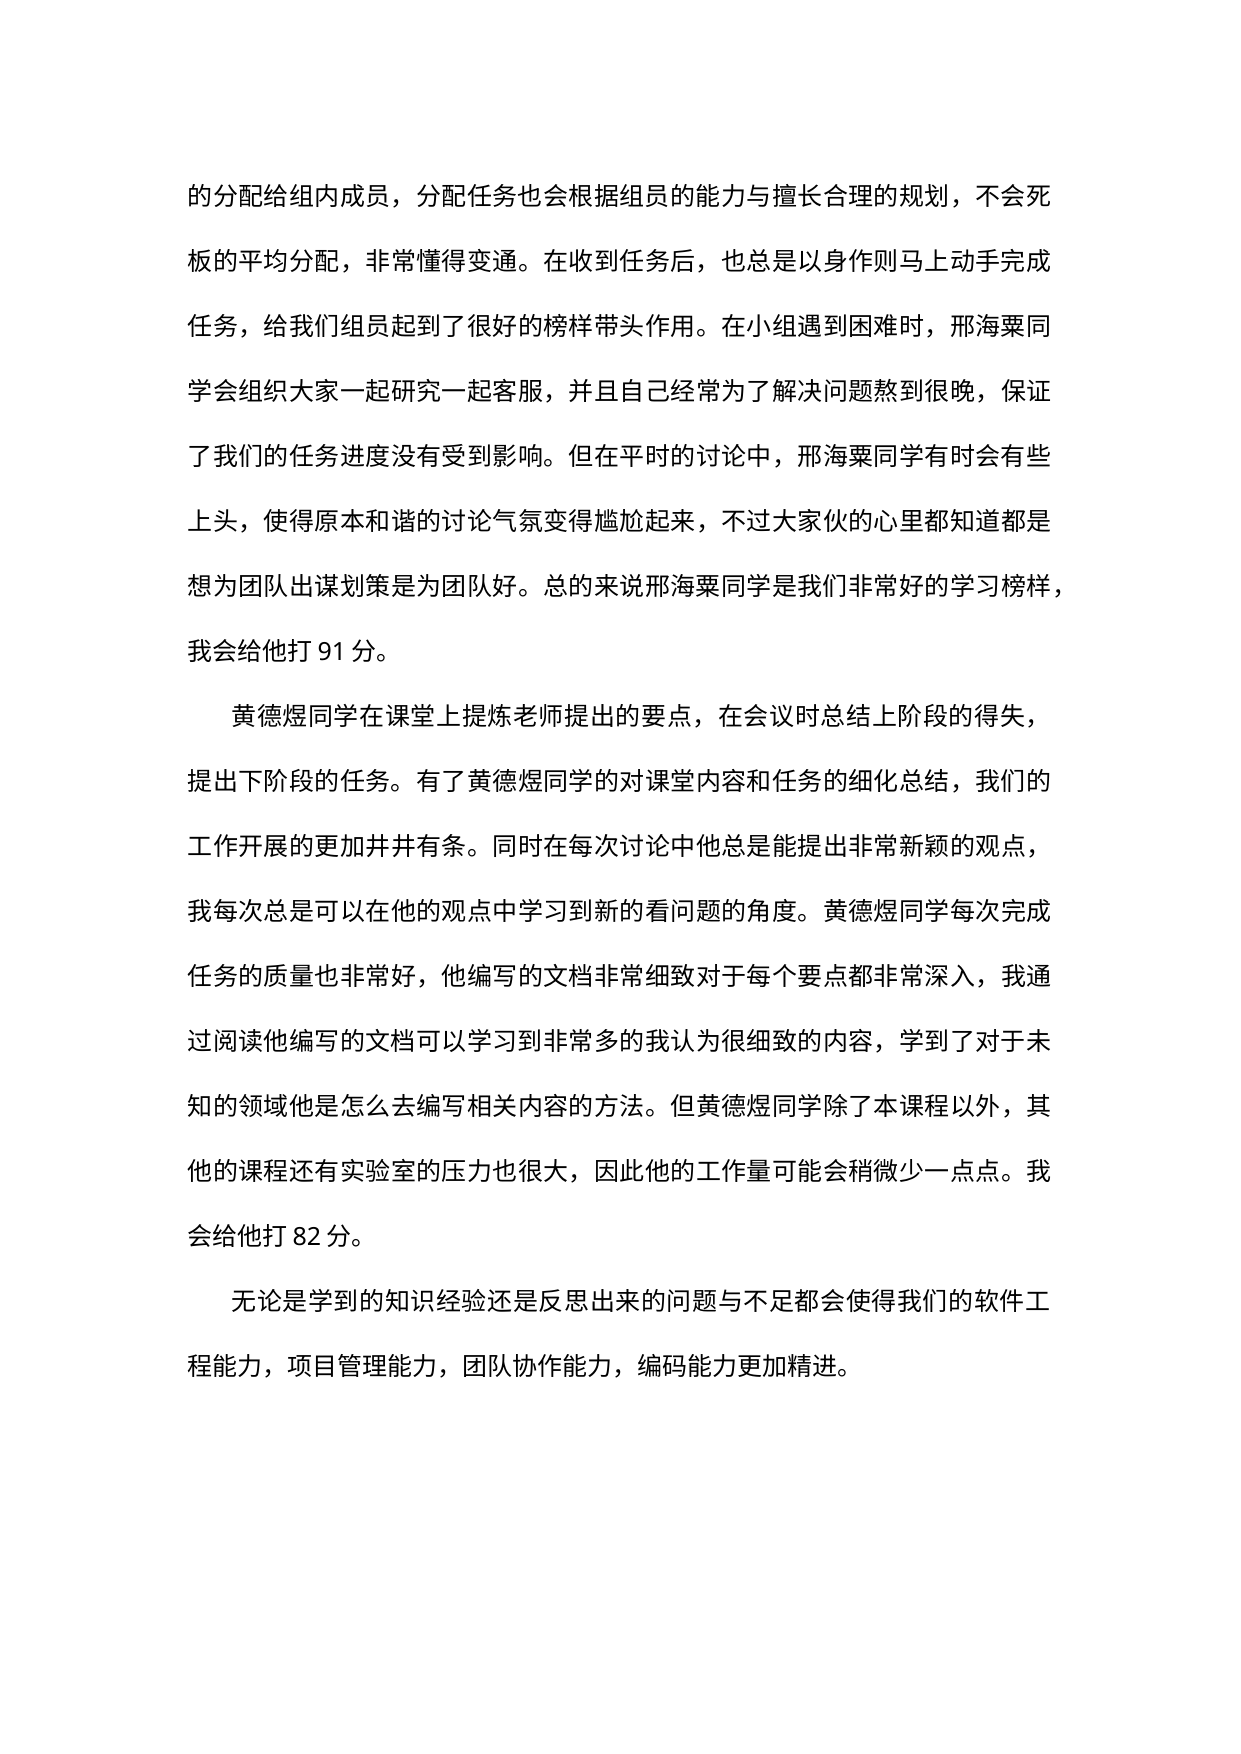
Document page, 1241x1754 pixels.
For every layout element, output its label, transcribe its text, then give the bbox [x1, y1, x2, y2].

text 黄德煜同学在课堂上提炼老师提出的要点，在会议时总结上阶段的得失，提出下阶段的任务。有了黄德煜同学的对课堂内容和任务的细化总结，我们的工作开展的更加井井有条。同时在每次讨论中他总是能提出非常新颖的观点，我每次总是可以在他的观点中学习到新的看问题的角度。黄德煜同学每次完成任务的质量也非常好，他编写的文档非常细致对于每个要点都非常深入，我通过阅读他编写的文档可以学习到非常多的我认为很细致的内容，学到了对于未知的领域他是怎么去编写相关内容的方法。但黄德煜同学除了本课程以外，其他的课程还有实验室的压力也很大，因此他的工作量可能会稍微少一点点。我会给他打82分。 [187, 682, 1053, 1267]
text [187, 162, 1053, 682]
text 无论是学到的知识经验还是反思出来的问题与不足都会使得我们的软件工程能力，项目管理能力，团队协作能力，编码能力更加精进。 [187, 1267, 1053, 1397]
